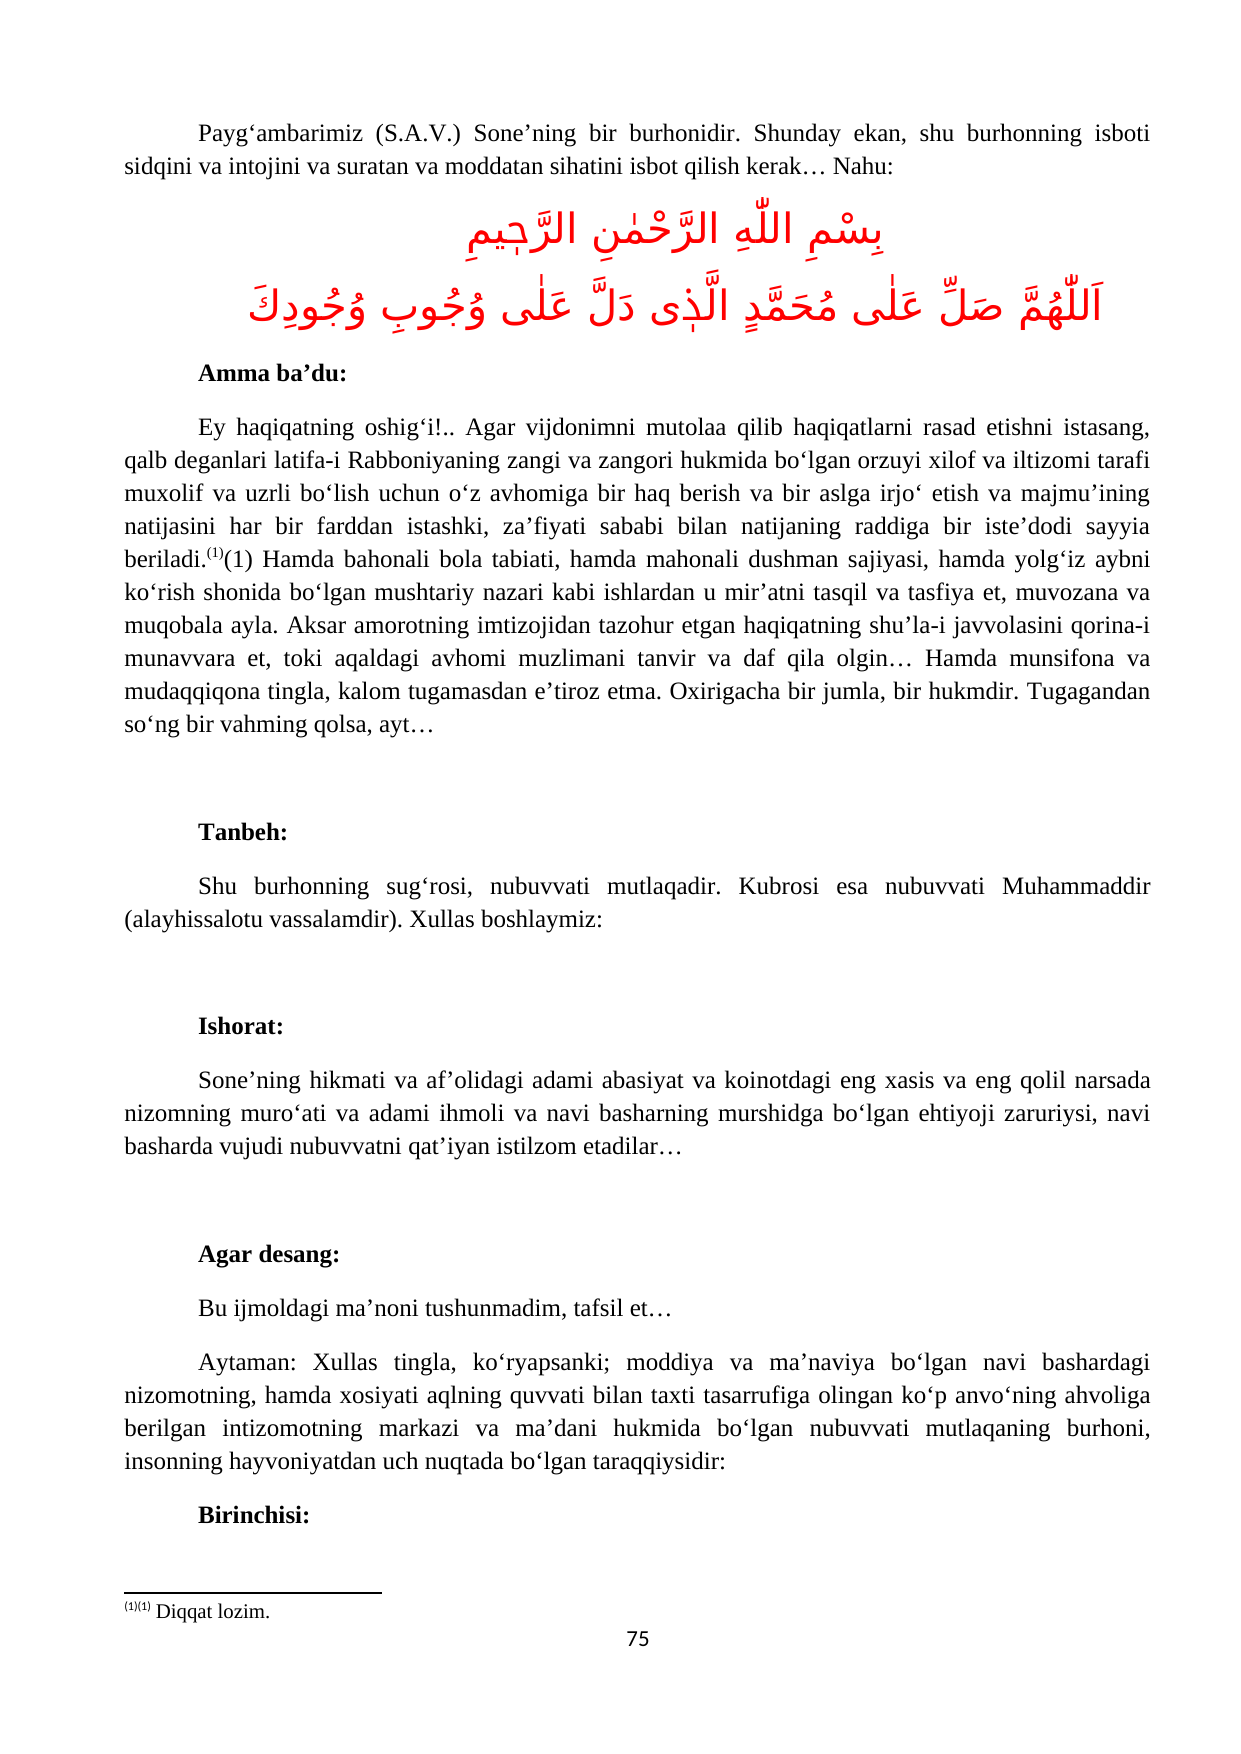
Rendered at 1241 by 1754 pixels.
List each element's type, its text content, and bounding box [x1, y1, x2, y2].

text Birinchisi: [124, 1500, 1152, 1528]
text Aytaman: Xullas tingla, ko‘ryapsanki; moddiya va ma’naviya bo‘lgan navi bashardagi nizomotning, hamda xosiyati aqlning quvvati bilan taxti tasarrufiga olingan ko‘p anvo‘ning ahvoliga berilgan intizomotning markazi va ma’dani hukmida bo‘lgan nubuvvati mutlaqaning burhoni, insonning hayvoniyatdan uch nuqtada bo‘lgan taraqqiysidir: [124, 1347, 1152, 1474]
text Shu burhonning sug‘rosi, nubuvvati mutlaqadir. Kubrosi esa nubuvvati Muhammaddir (alayhissalotu vassalamdir). Xullas boshlaymiz: [124, 871, 1152, 932]
text اَللّٰهُمَّ صَلِّ عَلٰى مُحَمَّدٍ الَّذٖى دَلَّ عَلٰى وُجُوبِ وُجُودِكَ [124, 282, 1152, 330]
text Amma ba’du: [124, 358, 1152, 387]
text Ishorat: [124, 1011, 1152, 1040]
text Sone’ning hikmati va af’olidagi adami abasiyat va koinotdagi eng xasis va eng qolil narsada nizomning muro‘ati va adami ihmoli va navi basharning murshidga bo‘lgan ehtiyoji zaruriysi, navi basharda vujudi nubuvvatni qat’iyan istilzom etadilar… [124, 1065, 1152, 1160]
text Tanbeh: [124, 817, 1152, 846]
text Agar desang: [124, 1239, 1152, 1268]
text Ey haqiqatning oshig‘i!.. Agar vijdonimni mutolaa qilib haqiqatlarni rasad etishni istasang, qalb deganlari latifa-i Rabboniyaning zangi va zangori hukmida bo‘lgan orzuyi xilof va iltizomi tarafi muxolif va uzrli bo‘lish uchun o‘z avhomiga bir haq berish va bir aslga irjo‘ etish va majmu’ining natijasini har bir farddan istashki, za’fiyati sababi bilan natijaning raddiga bir iste’dodi sayyia beriladi.(1) Hamda bahonali bola tabiati, hamda mahonali dushman sajiyasi, hamda yolg‘iz aybni ko‘rish shonida bo‘lgan mushtariy nazari kabi ishlardan u mir’atni tasqil va tasfiya et, muvozana va muqobala ayla. Aksar amorotning imtizojidan tazohur etgan haqiqatning shu’la-i javvolasini qorina-i munavvara et, toki aqaldagi avhomi muzlimani tanvir va daf qila olgin… Hamda munsifona va mudaqqiqona tingla, kalom tugamasdan e’tiroz etma. Oxirigacha bir jumla, bir hukmdir. Tugagandan so‘ng bir vahming qolsa, ayt… [124, 412, 1152, 738]
text Bu ijmoldagi ma’noni tushunmadim, tafsil et… [124, 1293, 1152, 1322]
text بِسْمِ اللّٰهِ الرَّحْمٰنِ الرَّحٖيمِ [124, 205, 1152, 253]
text Payg‘ambarimiz (S.A.V.) Sone’ning bir burhonidir. Shunday ekan, shu burhonning isboti sidqini va intojini va suratan va moddatan sihatini isbot qilish kerak… Nahu: [124, 118, 1152, 180]
